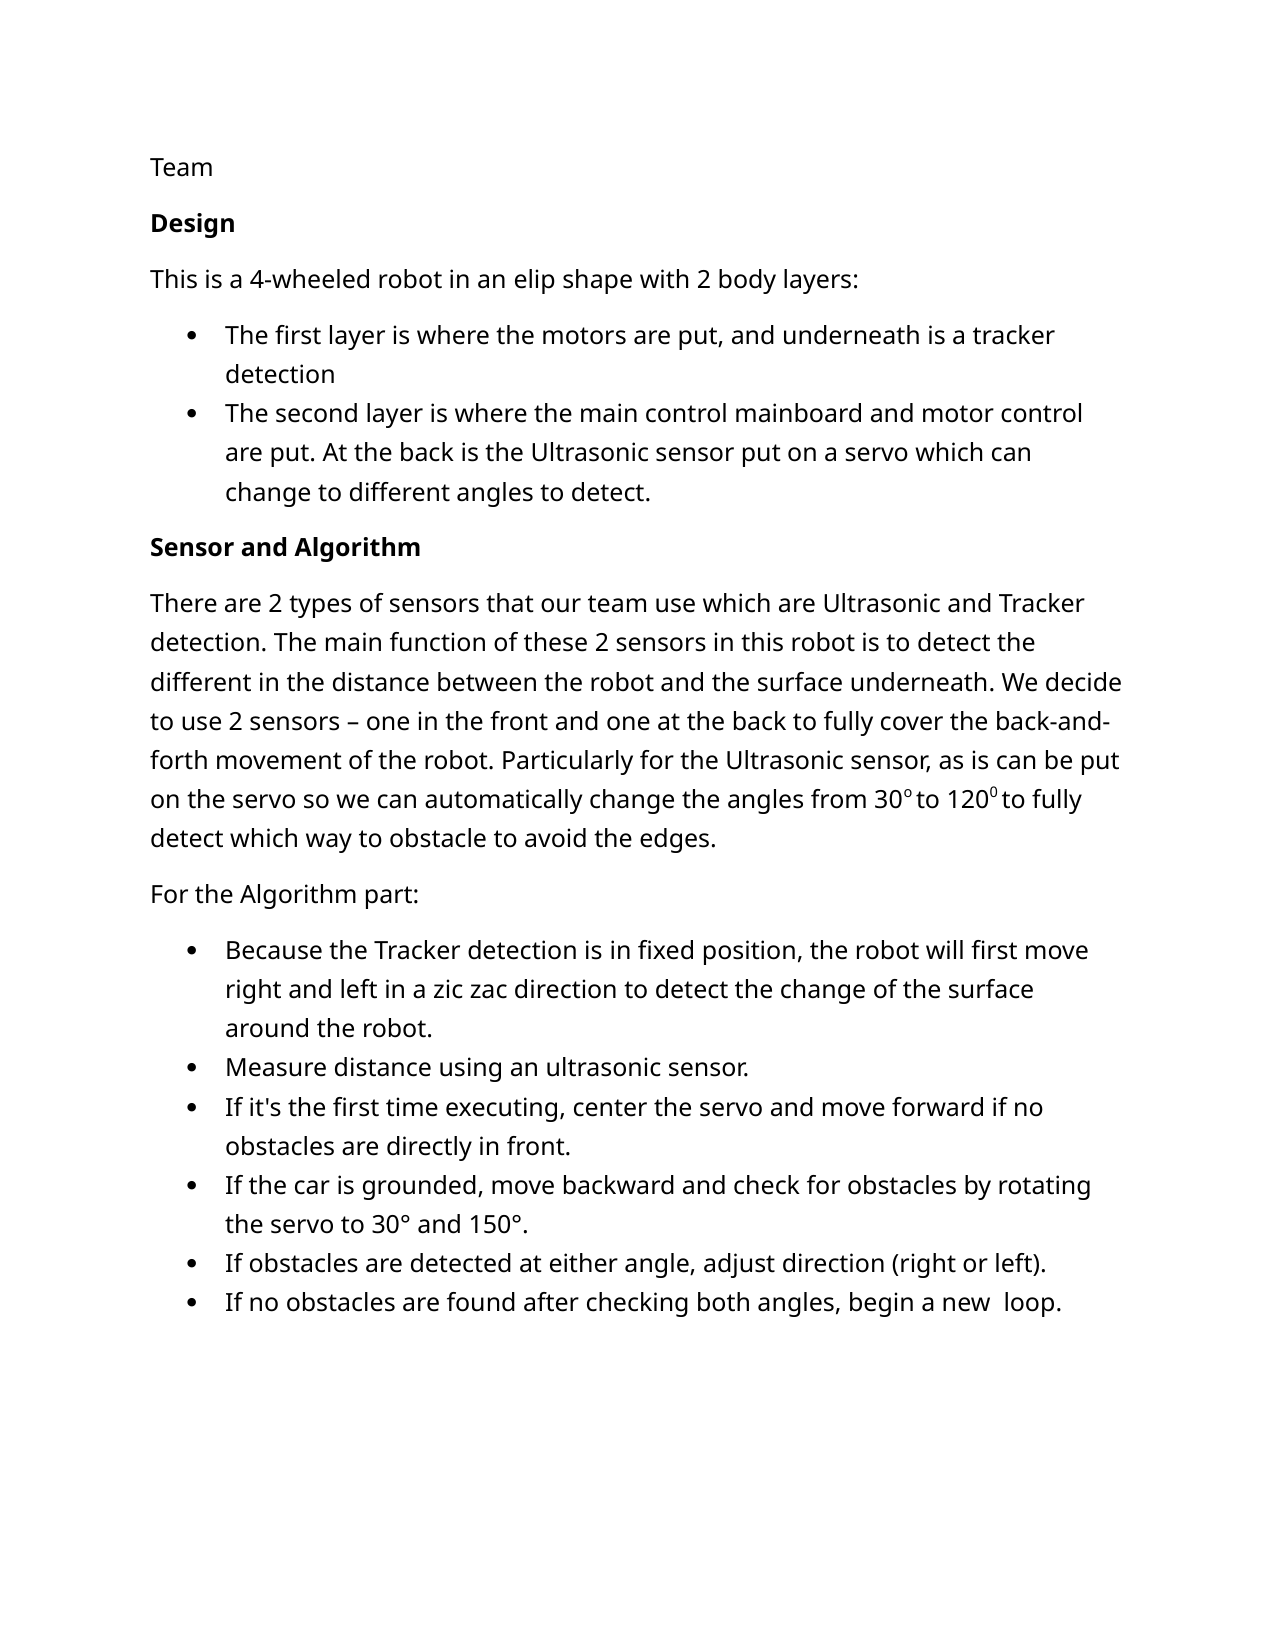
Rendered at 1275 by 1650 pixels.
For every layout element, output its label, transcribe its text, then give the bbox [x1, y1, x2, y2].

list The first layer is where the motors are put, and underneath is a tracker detection [187, 317, 1125, 391]
text For the Algorithm part: [150, 877, 1125, 911]
list If obstacles are detected at either angle, adjust direction (right or left). [187, 1246, 1125, 1280]
list If it's the first time executing, center the servo and move forward if no obstacles are directly in front. [187, 1089, 1125, 1162]
list Measure distance using an ultrasonic sensor. [187, 1050, 1125, 1084]
list The second layer is where the main control mainboard and motor control are put. At the back is the Ultrasonic sensor put on a servo which can change to different angles to detect. [187, 396, 1125, 508]
text This is a 4-wheeled robot in an elip shape with 2 body layers: [150, 262, 1125, 296]
list Because the Tracker detection is in fixed position, the robot will first move right and left in a zic zac direction to detect the change of the surface around the robot. [187, 932, 1125, 1045]
list If no obstacles are found after checking both angles, begin a new loop. [187, 1285, 1125, 1319]
list If the car is grounded, move backward and check for obstacles by rotating the servo to 30° and 150°. [187, 1167, 1125, 1241]
text There are 2 types of sensors that our team use which are Ultrasonic and Tracker detection. The main function of these 2 sensors in this robot is to detect the different in the distance between the robot and the surface underneath. We decide to use 2 sensors – one in the front and one at the back to fully cover the back-and-forth movement of the robot. Particularly for the Ultrasonic sensor, as is can be put on the servo so we can automatically change the angles from 30o to 1200 to fully detect which way to obstacle to avoid the edges. [150, 586, 1125, 855]
text Design [150, 206, 1125, 240]
text Sensor and Algorithm [150, 530, 1125, 564]
text Team [150, 150, 1125, 184]
